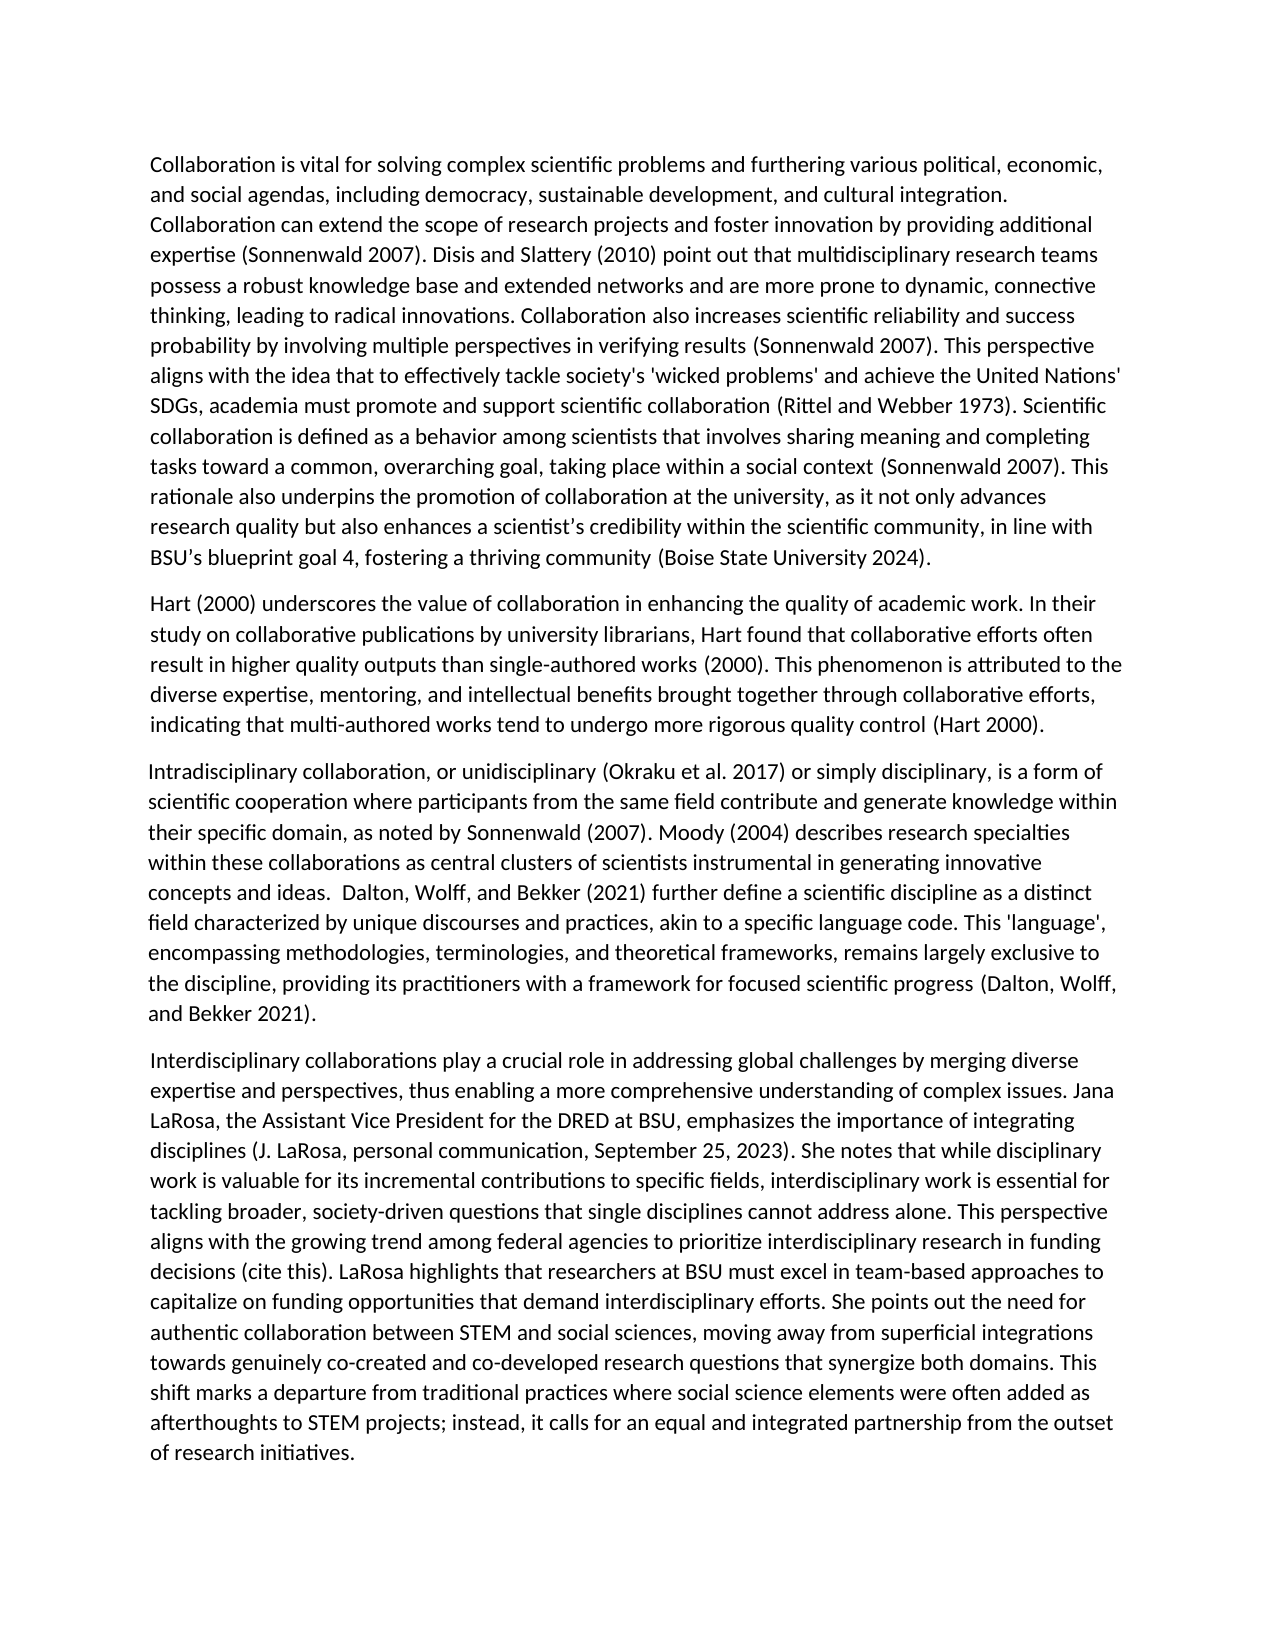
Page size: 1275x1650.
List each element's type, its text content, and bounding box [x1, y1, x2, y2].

text Intradisciplinary collaboration, or unidisciplinary or simply disciplinary, is a form of scientific cooperation where participants from the same field contribute and generate knowledge within their specific domain, as noted by . describes research specialties within these collaborations as central clusters of scientists instrumental in generating innovative concepts and ideas. further define a scientific discipline as a distinct field characterized by unique discourses and practices, akin to a specific language code. This 'language', encompassing methodologies, terminologies, and theoretical frameworks, remains largely exclusive to the discipline, providing its practitioners with a framework for focused scientific progress . [148, 757, 1127, 1027]
text Collaboration is vital for solving complex scientific problems and furthering various political, economic, and social agendas, including democracy, sustainable development, and cultural integration. Collaboration can extend the scope of research projects and foster innovation by providing additional expertise . point out that multidisciplinary research teams possess a robust knowledge base and extended networks and are more prone to dynamic, connective thinking, leading to radical innovations. Collaboration also increases scientific reliability and success probability by involving multiple perspectives in verifying results . This perspective aligns with the idea that to effectively tackle society's 'wicked problems' and achieve the United Nations' SDGs, academia must promote and support scientific collaboration . Scientific collaboration is defined as a behavior among scientists that involves sharing meaning and completing tasks toward a common, overarching goal, taking place within a social context . This rationale also underpins the promotion of collaboration at the university, as it not only advances research quality but also enhances a scientist’s credibility within the scientific community, in line with BSU’s blueprint goal 4, fostering a thriving community . [150, 150, 1125, 571]
text underscores the value of collaboration in enhancing the quality of academic work. In their study on collaborative publications by university librarians, Hart found that collaborative efforts often result in higher quality outputs than single-authored works . This phenomenon is attributed to the diverse expertise, mentoring, and intellectual benefits brought together through collaborative efforts, indicating that multi-authored works tend to undergo more rigorous quality control . [150, 589, 1125, 738]
